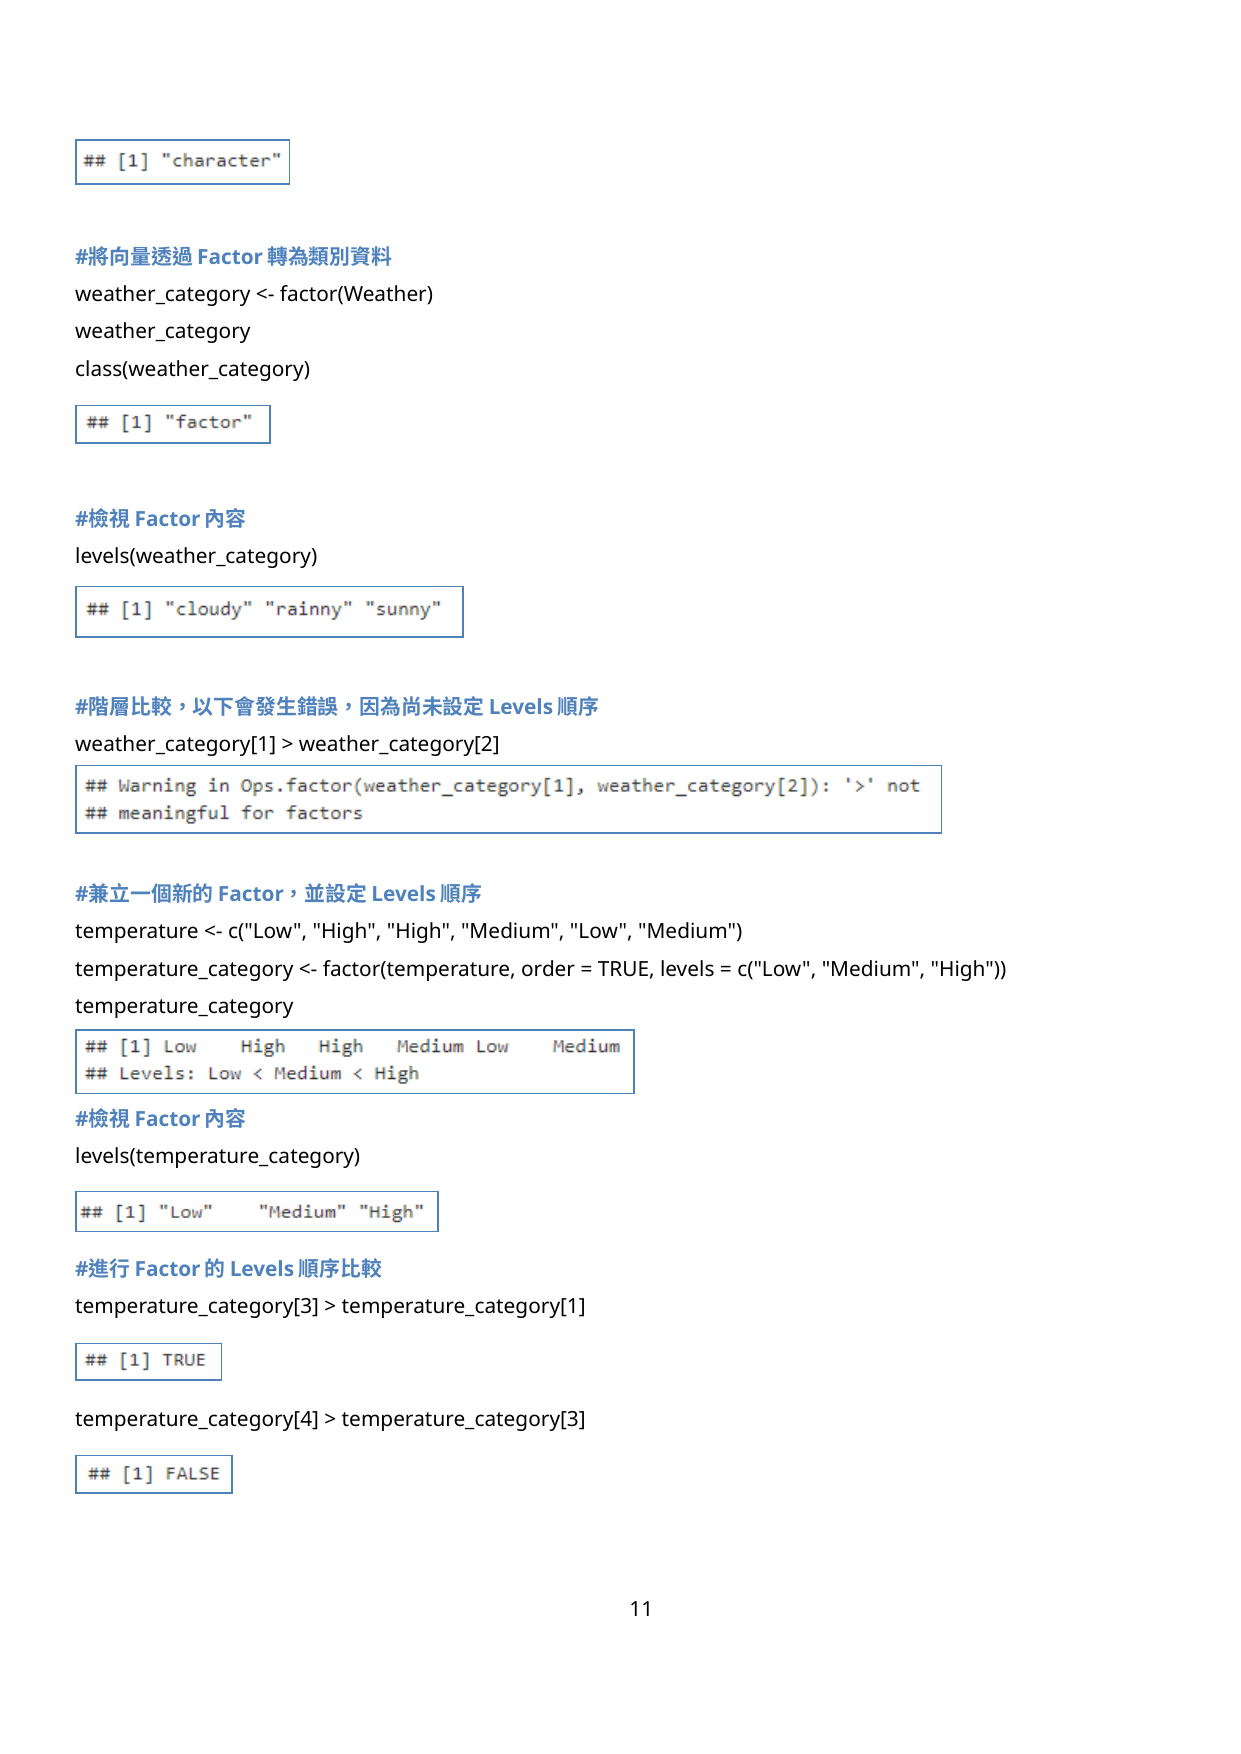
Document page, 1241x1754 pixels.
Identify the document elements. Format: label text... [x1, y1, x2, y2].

text temperature_category [75, 987, 1165, 1024]
text weather_category <- factor(Weather) [75, 274, 1165, 312]
picture [77, 141, 289, 183]
picture [77, 1031, 633, 1093]
text #檢視Factor內容 [75, 499, 1165, 537]
picture [77, 406, 269, 442]
text weather_category[1] > weather_category[2] [75, 724, 1165, 762]
text #檢視Factor內容 [75, 1099, 1165, 1137]
text levels(weather_category) [75, 537, 1165, 574]
text levels(temperature_category) [75, 1137, 1165, 1174]
picture [77, 587, 462, 636]
text temperature_category[4] > temperature_category[3] [75, 1399, 1165, 1437]
text #兼立一個新的Factor，並設定Levels順序 [75, 874, 1165, 912]
text temperature_category <- factor(temperature, order = TRUE, levels = c("Low", "Medium", "High")) [75, 949, 1165, 987]
text #將向量透過Factor轉為類別資料 [75, 237, 1165, 274]
picture [77, 766, 941, 832]
text temperature <- c("Low", "High", "High", "Medium", "Low", "Medium") [75, 912, 1165, 949]
text temperature_category[3] > temperature_category[1] [75, 1287, 1165, 1324]
picture [77, 1192, 437, 1231]
text #進行Factor的Levels順序比較 [75, 1249, 1165, 1287]
text weather_category [75, 312, 1165, 349]
text class(weather_category) [75, 349, 1165, 387]
picture [77, 1456, 231, 1492]
text #階層比較，以下會發生錯誤，因為尚未設定Levels順序 [75, 687, 1165, 724]
picture [77, 1344, 221, 1379]
